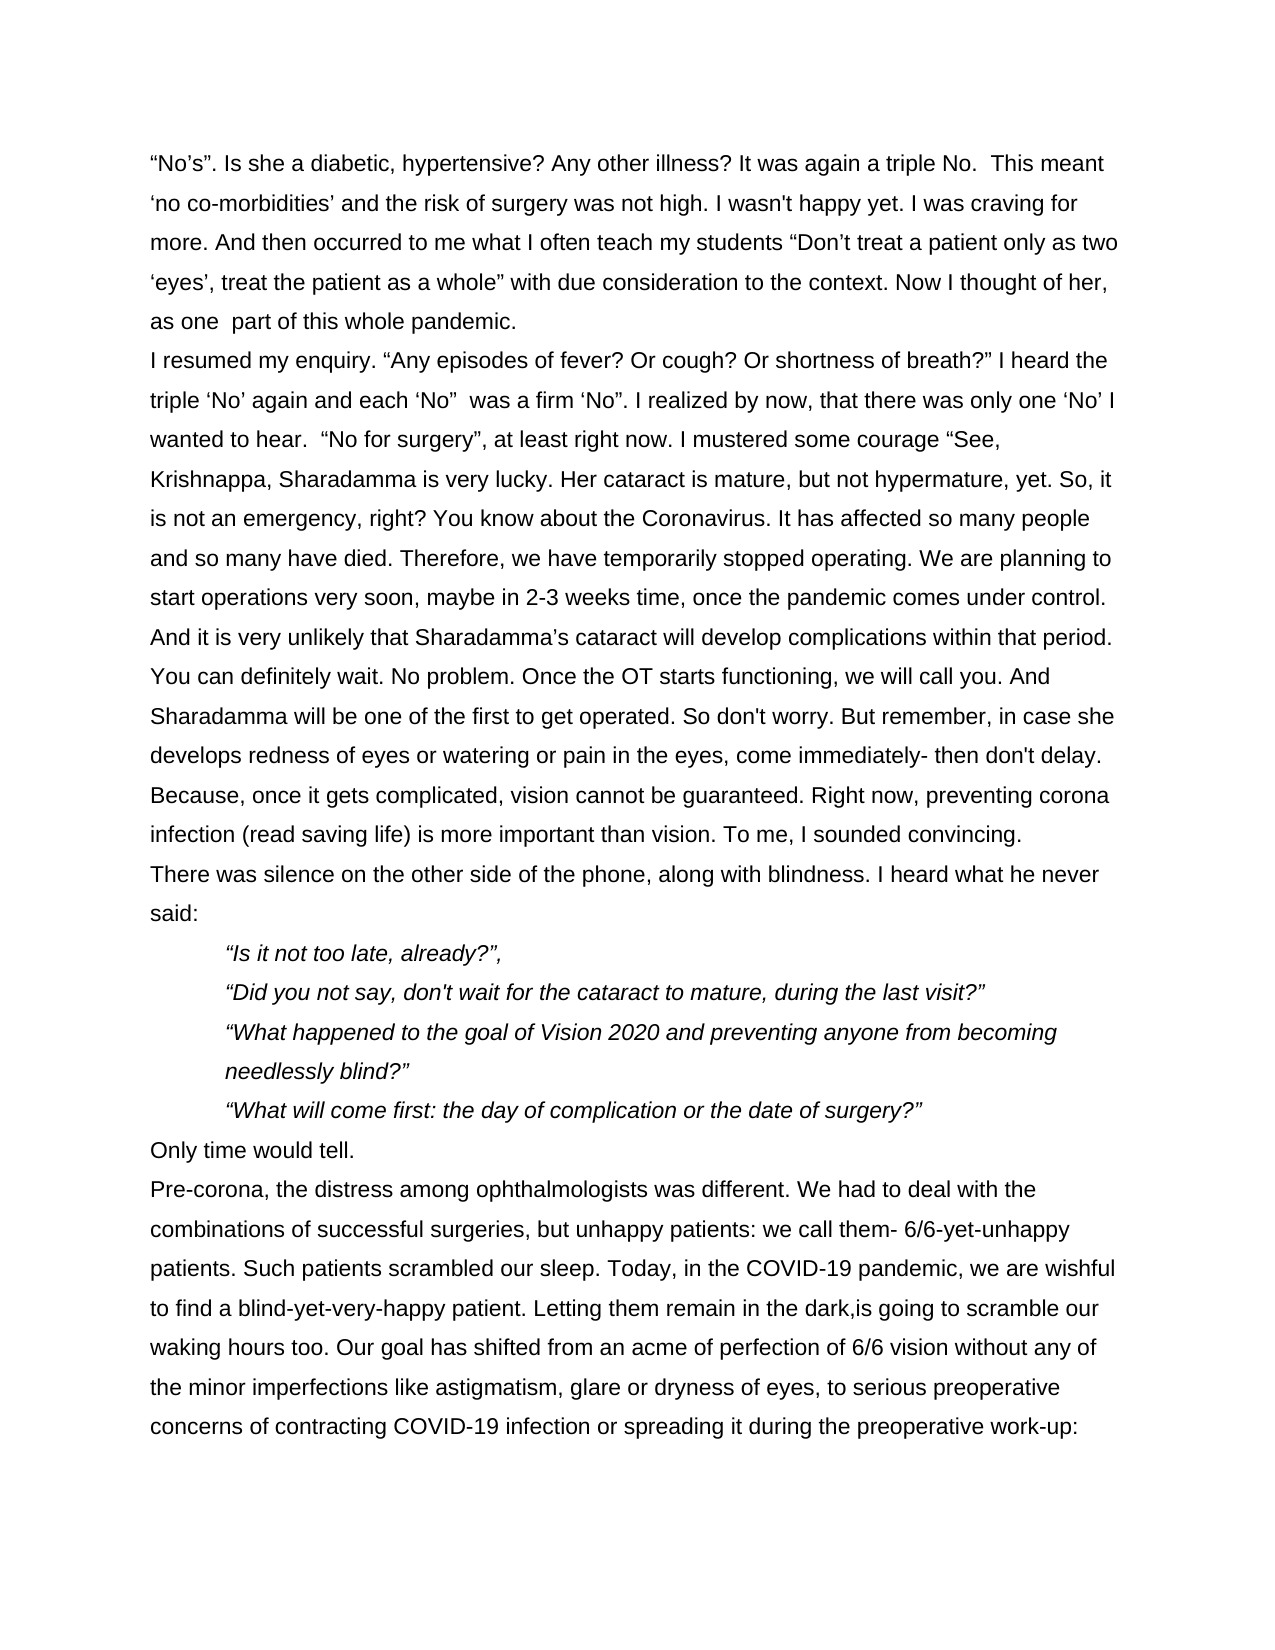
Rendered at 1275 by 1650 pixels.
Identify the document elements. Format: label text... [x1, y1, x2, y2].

text There was silence on the other side of the phone, along with blindness. I heard what he never said: [150, 861, 1125, 926]
text “Did you not say, don't wait for the cataract to mature, during the last visit?” [225, 979, 1125, 1005]
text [150, 1176, 1125, 1440]
text Only time would tell. [150, 1137, 1125, 1163]
text I resumed my enquiry. “Any episodes of fever? Or cough? Or shortness of breath?” I heard the triple ‘No’ again and each ‘No” was a firm ‘No”. I realized by now, that there was only one ‘No’ I wanted to hear. “No for surgery”, at least right now. I mustered some courage “See, Krishnappa, Sharadamma is very lucky. Her cataract is mature, but not hypermature, yet. So, it is not an emergency, right? You know about the Coronavirus. It has affected so many people and so many have died. Therefore, we have temporarily stopped operating. We are planning to start operations very soon, maybe in 2-3 weeks time, once the pandemic comes under control. And it is very unlikely that Sharadamma’s cataract will develop complications within that period. You can definitely wait. No problem. Once the OT starts functioning, we will call you. And Sharadamma will be one of the first to get operated. So don't worry. But remember, in case she develops redness of eyes or watering or pain in the eyes, come immediately- then don't delay. Because, once it gets complicated, vision cannot be guaranteed. Right now, preventing corona infection (read saving life) is more important than vision. To me, I sounded convincing. [150, 347, 1125, 847]
text “What will come first: the day of complication or the date of surgery?” [225, 1097, 1125, 1124]
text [150, 150, 1125, 334]
text “Is it not too late, already?”, [225, 939, 1125, 966]
text “What happened to the goal of Vision 2020 and preventing anyone from becoming needlessly blind?” [225, 1018, 1125, 1084]
